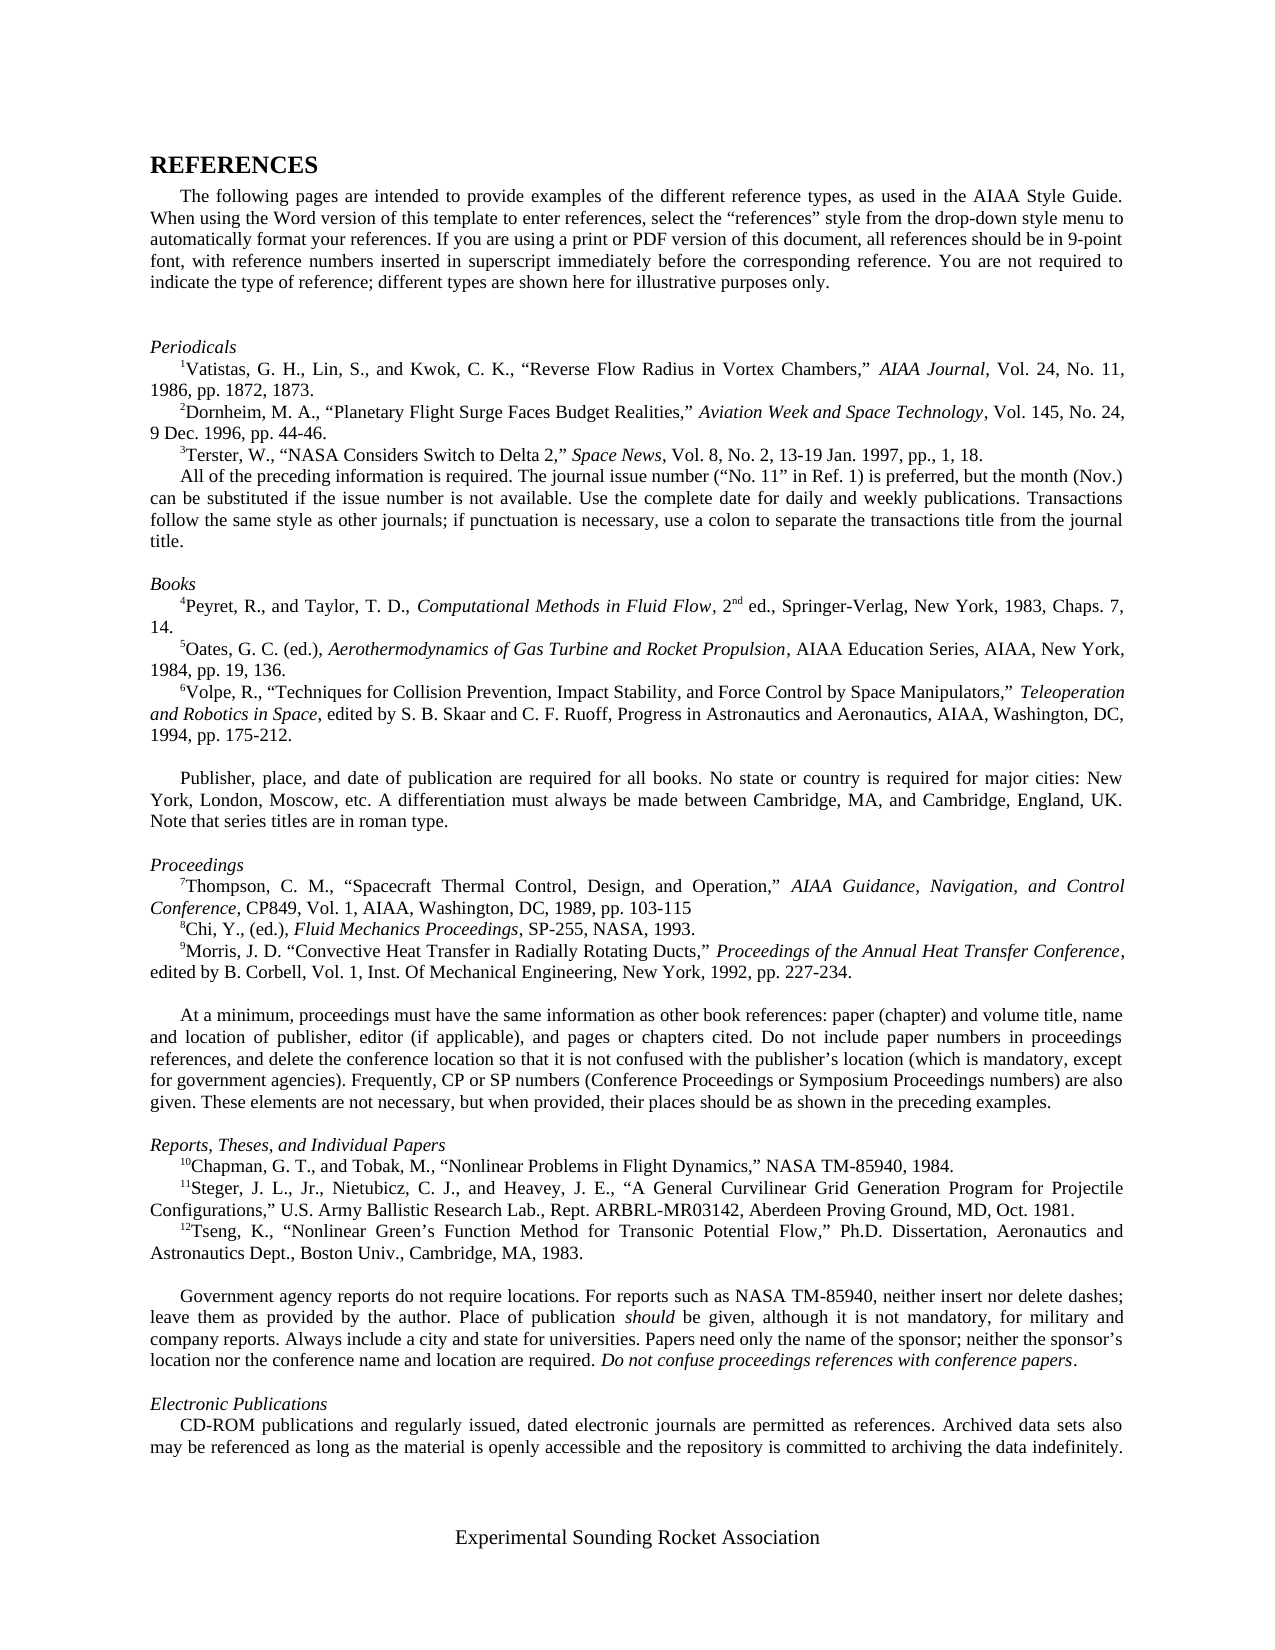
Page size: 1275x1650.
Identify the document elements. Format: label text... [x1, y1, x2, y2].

text 5Oates, G. C. (ed.), Aerothermodynamics of Gas Turbine and Rocket Propulsion, AIAA Education Series, AIAA, New York, 1984, pp. 19, 136. [150, 638, 1125, 681]
text 9Morris, J. D. “Convective Heat Transfer in Radially Rotating Ducts,” Proceedings of the Annual Heat Transfer Conference, edited by B. Corbell, Vol. 1, Inst. Of Mechanical Engineering, New York, 1992, pp. 227-234. [150, 940, 1125, 983]
text 6Volpe, R., “Techniques for Collision Prevention, Impact Stability, and Force Control by Space Manipulators,” Teleoperation and Robotics in Space, edited by S. B. Skaar and C. F. Ruoff, Progress in Astronautics and Aeronautics, AIAA, Washington, DC, 1994, pp. 175-212. [150, 681, 1125, 746]
text Periodicals [150, 336, 1125, 357]
text Publisher, place, and date of publication are required for all books. No state or country is required for major cities: New York, London, Moscow, etc. A differentiation must always be made between Cambridge, MA, and Cambridge, England, UK. Note that series titles are in roman type. [150, 767, 1125, 832]
text Reports, Theses, and Individual Papers [150, 1134, 1125, 1155]
text 10Chapman, G. T., and Tobak, M., “Nonlinear Problems in Flight Dynamics,” NASA TM-85940, 1984. [150, 1155, 1125, 1177]
text 1Vatistas, G. H., Lin, S., and Kwok, C. K., “Reverse Flow Radius in Vortex Chambers,” AIAA Journal, Vol. 24, No. 11, 1986, pp. 1872, 1873. [150, 357, 1125, 401]
text At a minimum, proceedings must have the same information as other book references: paper (chapter) and volume title, name and location of publisher, editor (if applicable), and pages or chapters cited. Do not include paper numbers in proceedings references, and delete the conference location so that it is not confused with the publisher’s location (which is mandatory, except for government agencies). Frequently, CP or SP numbers (Conference Proceedings or Symposium Proceedings numbers) are also given. These elements are not necessary, but when provided, their places should be as shown in the preceding examples. [150, 1004, 1125, 1112]
text 2Dornheim, M. A., “Planetary Flight Surge Faces Budget Realities,” Aviation Week and Space Technology, Vol. 145, No. 24, 9 Dec. 1996, pp. 44-46. [150, 401, 1125, 444]
text Books [150, 573, 1125, 595]
text 3Terster, W., “NASA Considers Switch to Delta 2,” Space News, Vol. 8, No. 2, 13-19 Jan. 1997, pp., 1, 18. [150, 444, 1125, 465]
text All of the preceding information is required. The journal issue number (“No. 11” in Ref. 1) is preferred, but the month (Nov.) can be substituted if the issue number is not available. Use the complete date for daily and weekly publications. Transactions follow the same style as other journals; if punctuation is necessary, use a colon to separate the transactions title from the journal title. [150, 465, 1125, 552]
text 11Steger, J. L., Jr., Nietubicz, C. J., and Heavey, J. E., “A General Curvilinear Grid Generation Program for Projectile Configurations,” U.S. Army Ballistic Research Lab., Rept. ARBRL-MR03142, Aberdeen Proving Ground, MD, Oct. 1981. [150, 1177, 1125, 1220]
text 8Chi, Y., (ed.), Fluid Mechanics Proceedings, SP-255, NASA, 1993. [150, 918, 1125, 940]
text Proceedings [150, 853, 1125, 875]
text Electronic Publications [150, 1392, 1125, 1414]
subtitle REFERENCES [150, 150, 1125, 179]
text Government agency reports do not require locations. For reports such as NASA TM-85940, neither insert nor delete dashes; leave them as provided by the author. Place of publication should be given, although it is not mandatory, for military and company reports. Always include a city and state for universities. Papers need only the name of the sponsor; neither the sponsor’s location nor the conference name and location are required. Do not confuse proceedings references with conference papers. [150, 1285, 1125, 1371]
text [150, 1414, 1125, 1457]
text The following pages are intended to provide examples of the different reference types, as used in the AIAA Style Guide. When using the Word version of this template to enter references, select the “references” style from the drop-down style menu to automatically format your references. If you are using a print or PDF version of this document, all references should be in 9-point font, with reference numbers inserted in superscript immediately before the corresponding reference. You are not required to indicate the type of reference; different types are shown here for illustrative purposes only. [150, 185, 1125, 293]
text 12Tseng, K., “Nonlinear Green’s Function Method for Transonic Potential Flow,” Ph.D. Dissertation, Aeronautics and Astronautics Dept., Boston Univ., Cambridge, MA, 1983. [150, 1220, 1125, 1263]
text 7Thompson, C. M., “Spacecraft Thermal Control, Design, and Operation,” AIAA Guidance, Navigation, and Control Conference, CP849, Vol. 1, AIAA, Washington, DC, 1989, pp. 103-115 [150, 875, 1125, 918]
text 4Peyret, R., and Taylor, T. D., Computational Methods in Fluid Flow, 2nd ed., Springer-Verlag, New York, 1983, Chaps. 7, 14. [150, 595, 1125, 638]
